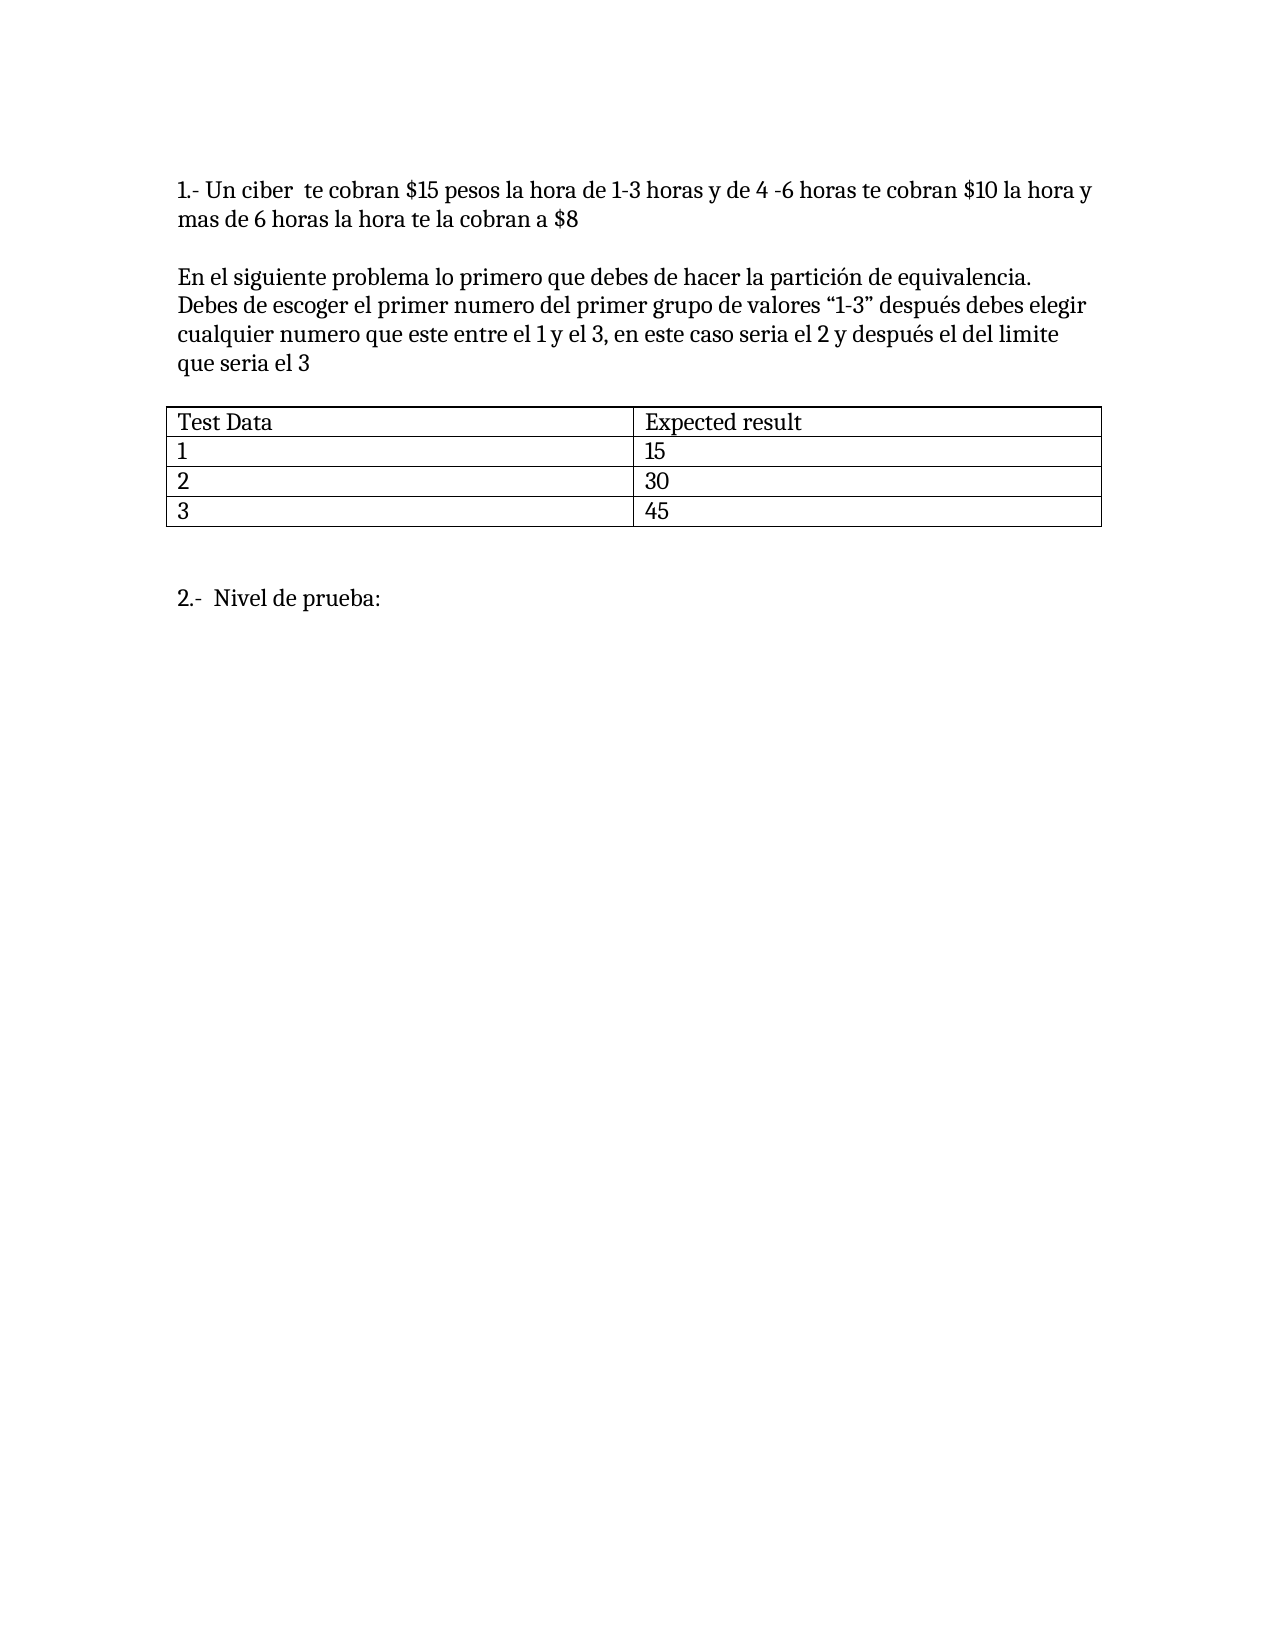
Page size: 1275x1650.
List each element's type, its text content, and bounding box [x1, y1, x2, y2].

table_cell 1 [167, 437, 633, 466]
table_header Expected result [634, 408, 1101, 436]
text 1.- Un ciber te cobran $15 pesos la hora de 1-3 horas y de 4 -6 horas te cobran $10 la hora y mas de 6 horas la hora te la cobran a $8 [177, 176, 1098, 234]
text Debes de escoger el primer numero del primer grupo de valores “1-3” después debes elegir cualquier numero que este entre el 1 y el 3, en este caso seria el 2 y después el del limite que seria el 3 [177, 291, 1098, 378]
table_cell 3 [167, 497, 633, 526]
table_cell 2 [167, 467, 633, 496]
table_cell 30 [634, 467, 1101, 496]
table_cell 15 [634, 437, 1101, 466]
table_cell 45 [634, 497, 1101, 526]
table_header Test Data [167, 408, 633, 436]
text 2.- Nivel de prueba: [177, 584, 1098, 613]
text En el siguiente problema lo primero que debes de hacer la partición de equivalencia. [177, 263, 1098, 291]
